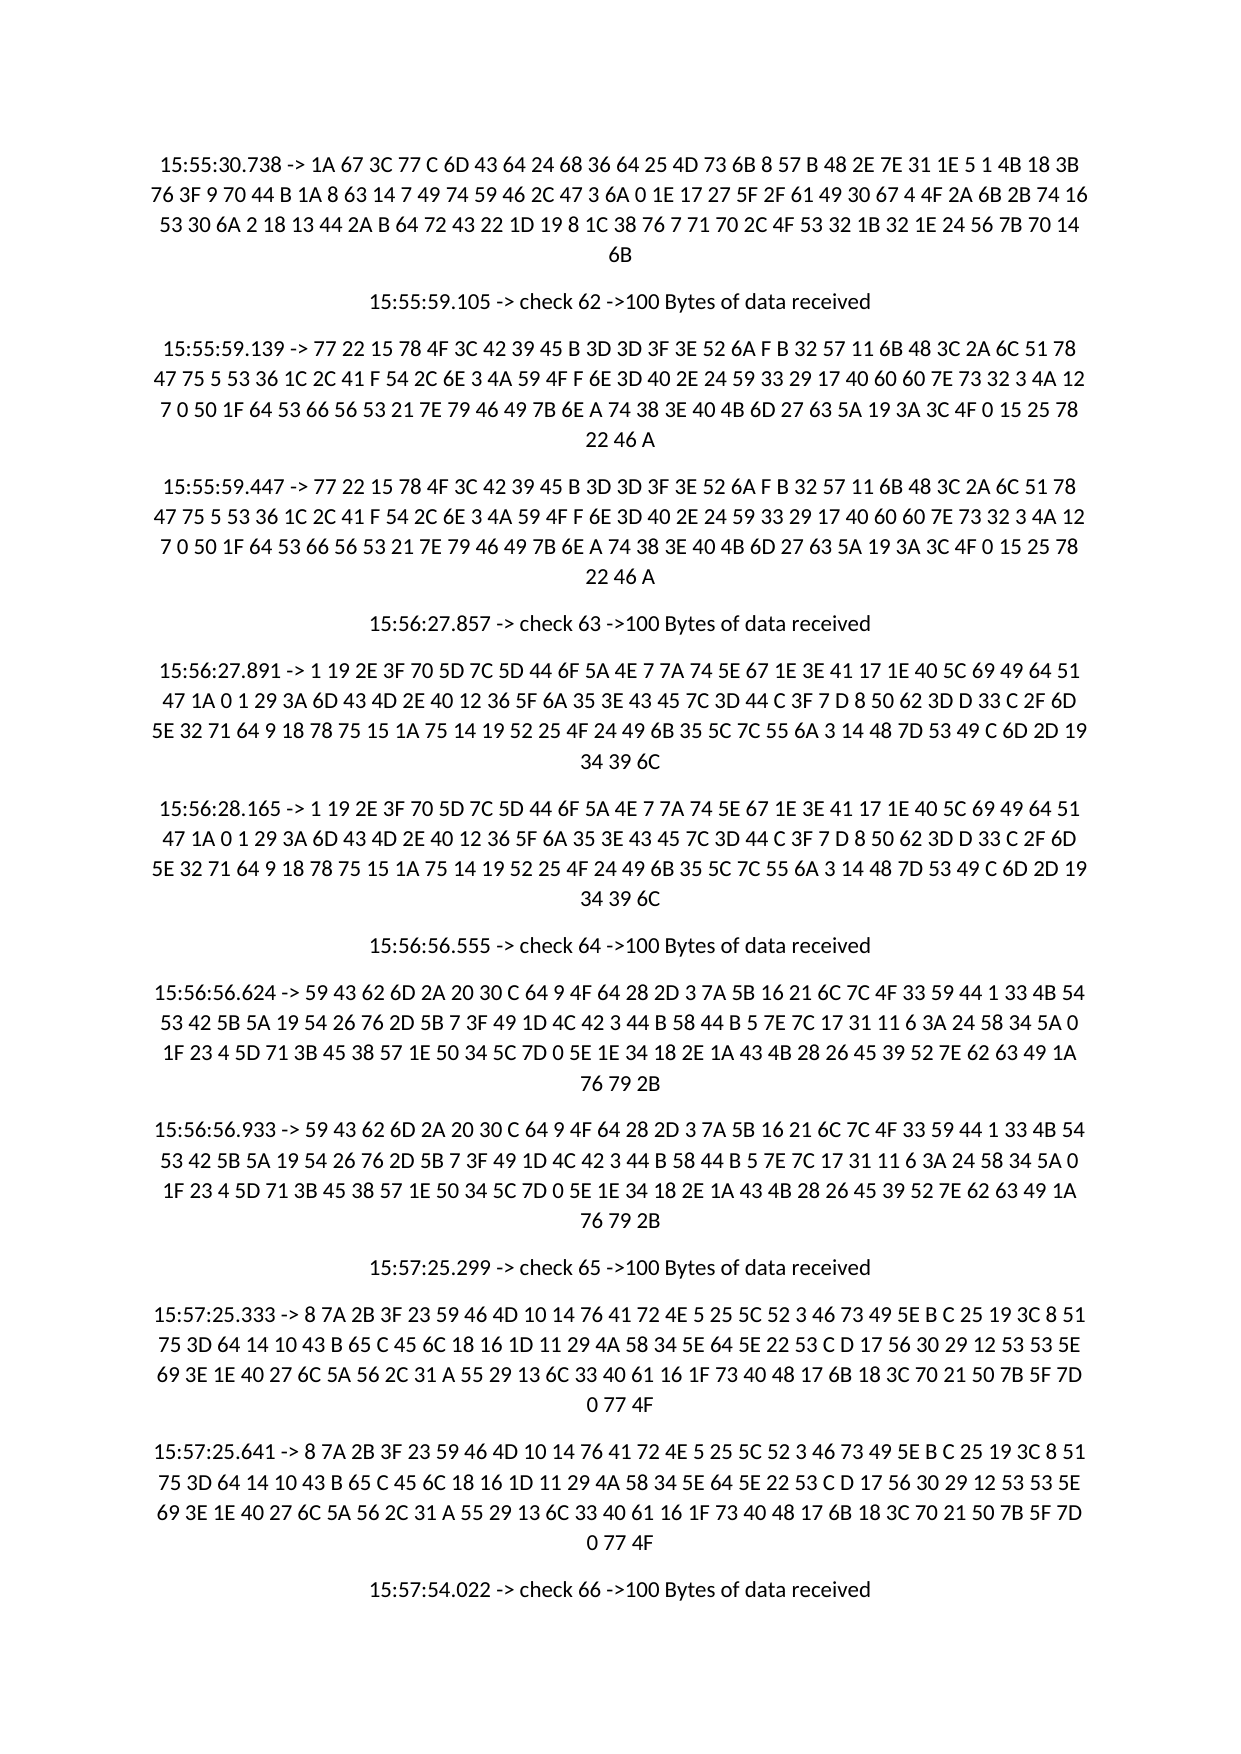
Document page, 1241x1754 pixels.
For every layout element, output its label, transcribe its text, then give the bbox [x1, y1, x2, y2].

text 15:56:56.624 -> 59 43 62 6D 2A 20 30 C 64 9 4F 64 28 2D 3 7A 5B 16 21 6C 7C 4F 33 59 44 1 33 4B 54 53 42 5B 5A 19 54 26 76 2D 5B 7 3F 49 1D 4C 42 3 44 B 58 44 B 5 7E 7C 17 31 11 6 3A 24 58 34 5A 0 1F 23 4 5D 71 3B 45 38 57 1E 50 34 5C 7D 0 5E 1E 34 18 2E 1A 43 4B 28 26 45 39 52 7E 62 63 49 1A 76 79 2B [150, 978, 1090, 1097]
text 15:56:56.933 -> 59 43 62 6D 2A 20 30 C 64 9 4F 64 28 2D 3 7A 5B 16 21 6C 7C 4F 33 59 44 1 33 4B 54 53 42 5B 5A 19 54 26 76 2D 5B 7 3F 49 1D 4C 42 3 44 B 58 44 B 5 7E 7C 17 31 11 6 3A 24 58 34 5A 0 1F 23 4 5D 71 3B 45 38 57 1E 50 34 5C 7D 0 5E 1E 34 18 2E 1A 43 4B 28 26 45 39 52 7E 62 63 49 1A 76 79 2B [150, 1116, 1090, 1234]
text 15:57:25.299 -> check 65 ->100 Bytes of data received [150, 1253, 1090, 1281]
text 15:56:27.891 -> 1 19 2E 3F 70 5D 7C 5D 44 6F 5A 4E 7 7A 74 5E 67 1E 3E 41 17 1E 40 5C 69 49 64 51 47 1A 0 1 29 3A 6D 43 4D 2E 40 12 36 5F 6A 35 3E 43 45 7C 3D 44 C 3F 7 D 8 50 62 3D D 33 C 2F 6D 5E 32 71 64 9 18 78 75 15 1A 75 14 19 52 25 4F 24 49 6B 35 5C 7C 55 6A 3 14 48 7D 53 49 C 6D 2D 19 34 39 6C [150, 656, 1090, 775]
text 15:56:28.165 -> 1 19 2E 3F 70 5D 7C 5D 44 6F 5A 4E 7 7A 74 5E 67 1E 3E 41 17 1E 40 5C 69 49 64 51 47 1A 0 1 29 3A 6D 43 4D 2E 40 12 36 5F 6A 35 3E 43 45 7C 3D 44 C 3F 7 D 8 50 62 3D D 33 C 2F 6D 5E 32 71 64 9 18 78 75 15 1A 75 14 19 52 25 4F 24 49 6B 35 5C 7C 55 6A 3 14 48 7D 53 49 C 6D 2D 19 34 39 6C [150, 794, 1090, 912]
text 15:55:59.105 -> check 62 ->100 Bytes of data received [150, 287, 1090, 316]
text 15:57:54.022 -> check 66 ->100 Bytes of data received [150, 1575, 1090, 1603]
text 15:57:25.333 -> 8 7A 2B 3F 23 59 46 4D 10 14 76 41 72 4E 5 25 5C 52 3 46 73 49 5E B C 25 19 3C 8 51 75 3D 64 14 10 43 B 65 C 45 6C 18 16 1D 11 29 4A 58 34 5E 64 5E 22 53 C D 17 56 30 29 12 53 53 5E 69 3E 1E 40 27 6C 5A 56 2C 31 A 55 29 13 6C 33 40 61 16 1F 73 40 48 17 6B 18 3C 70 21 50 7B 5F 7D 0 77 4F [150, 1300, 1090, 1419]
text 15:56:56.555 -> check 64 ->100 Bytes of data received [150, 931, 1090, 959]
text 15:55:59.447 -> 77 22 15 78 4F 3C 42 39 45 B 3D 3D 3F 3E 52 6A F B 32 57 11 6B 48 3C 2A 6C 51 78 47 75 5 53 36 1C 2C 41 F 54 2C 6E 3 4A 59 4F F 6E 3D 40 2E 24 59 33 29 17 40 60 60 7E 73 32 3 4A 12 7 0 50 1F 64 53 66 56 53 21 7E 79 46 49 7B 6E A 74 38 3E 40 4B 6D 27 63 5A 19 3A 3C 4F 0 15 25 78 22 46 A [150, 472, 1090, 591]
text 15:55:59.139 -> 77 22 15 78 4F 3C 42 39 45 B 3D 3D 3F 3E 52 6A F B 32 57 11 6B 48 3C 2A 6C 51 78 47 75 5 53 36 1C 2C 41 F 54 2C 6E 3 4A 59 4F F 6E 3D 40 2E 24 59 33 29 17 40 60 60 7E 73 32 3 4A 12 7 0 50 1F 64 53 66 56 53 21 7E 79 46 49 7B 6E A 74 38 3E 40 4B 6D 27 63 5A 19 3A 3C 4F 0 15 25 78 22 46 A [150, 334, 1090, 453]
text 15:56:27.857 -> check 63 ->100 Bytes of data received [150, 609, 1090, 637]
text 15:57:25.641 -> 8 7A 2B 3F 23 59 46 4D 10 14 76 41 72 4E 5 25 5C 52 3 46 73 49 5E B C 25 19 3C 8 51 75 3D 64 14 10 43 B 65 C 45 6C 18 16 1D 11 29 4A 58 34 5E 64 5E 22 53 C D 17 56 30 29 12 53 53 5E 69 3E 1E 40 27 6C 5A 56 2C 31 A 55 29 13 6C 33 40 61 16 1F 73 40 48 17 6B 18 3C 70 21 50 7B 5F 7D 0 77 4F [150, 1437, 1090, 1556]
text 15:55:30.738 -> 1A 67 3C 77 C 6D 43 64 24 68 36 64 25 4D 73 6B 8 57 B 48 2E 7E 31 1E 5 1 4B 18 3B 76 3F 9 70 44 B 1A 8 63 14 7 49 74 59 46 2C 47 3 6A 0 1E 17 27 5F 2F 61 49 30 67 4 4F 2A 6B 2B 74 16 53 30 6A 2 18 13 44 2A B 64 72 43 22 1D 19 8 1C 38 76 7 71 70 2C 4F 53 32 1B 32 1E 24 56 7B 70 14 6B [150, 150, 1090, 269]
